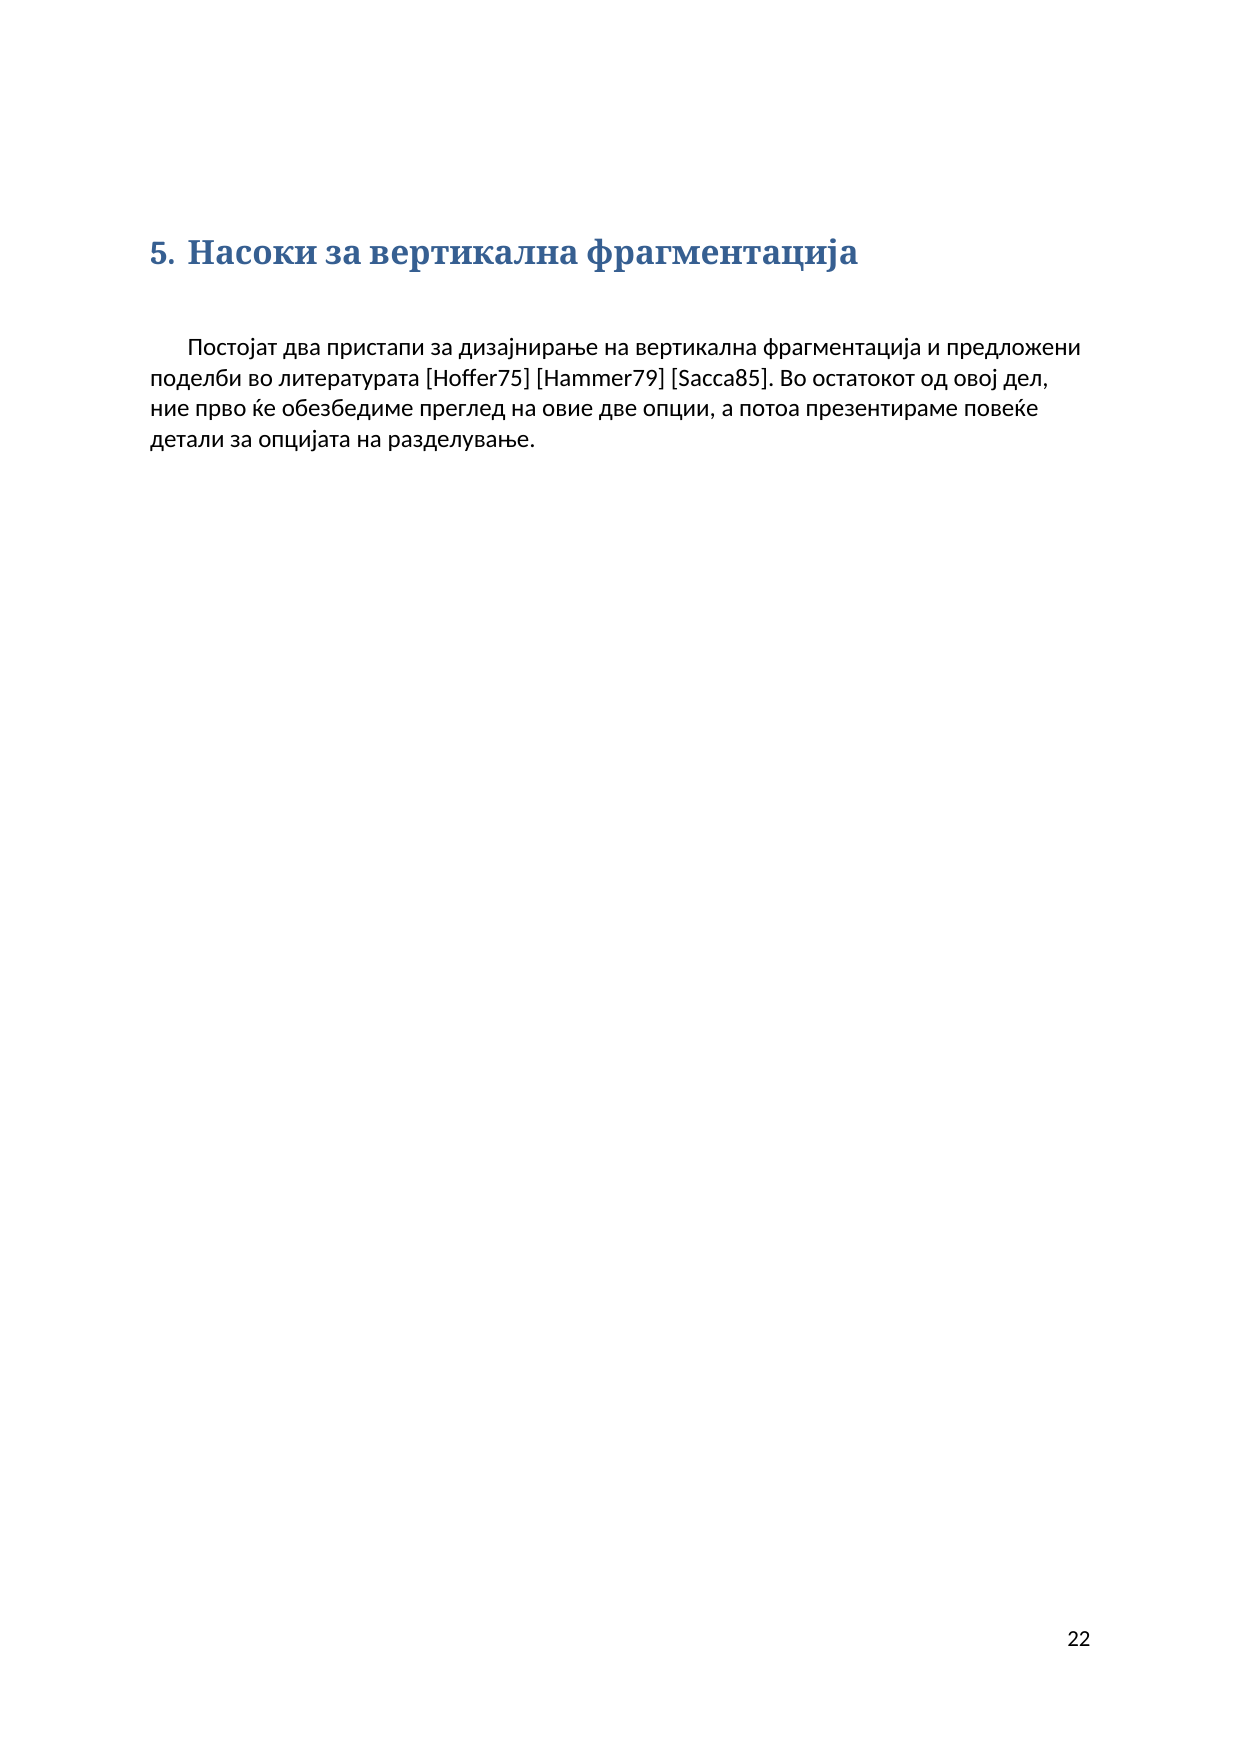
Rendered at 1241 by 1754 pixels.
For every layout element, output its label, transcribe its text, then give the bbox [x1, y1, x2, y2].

text Постојат два пристапи за дизајнирање на вертикална фрагментација и предложени поделби во литературата [Hoffer75] [Hammer79] [Sacca85]. Во остатокот од овој дел, ние прво ќе обезбедиме преглед на овие две опции, а потоа презентираме повеќе детали за опцијата на разделување. [150, 331, 1090, 453]
subtitle Насоки за вертикална фрагментација [150, 234, 1090, 273]
